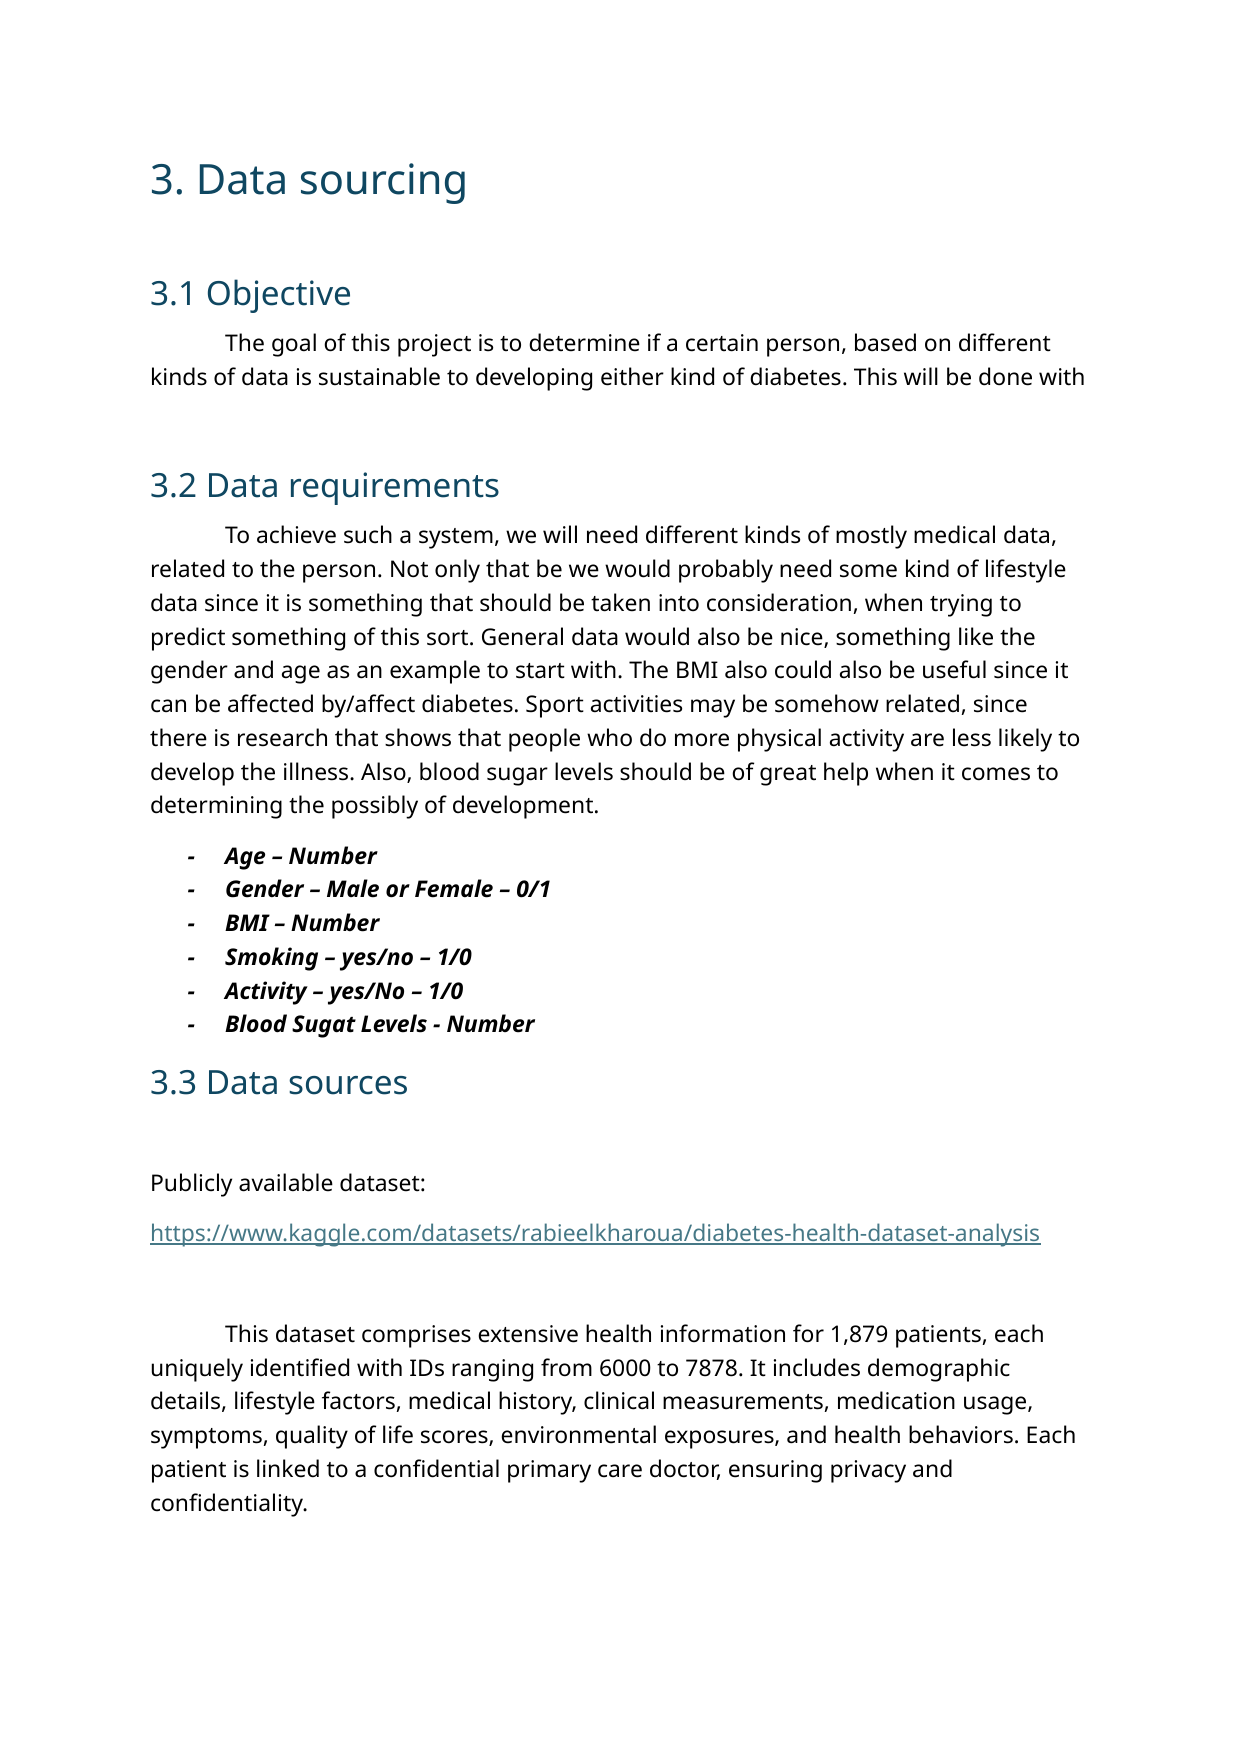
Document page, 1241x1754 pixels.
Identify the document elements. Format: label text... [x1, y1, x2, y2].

list BMI – Number [187, 907, 1090, 938]
list Smoking – yes/no – 1/0 [187, 941, 1090, 972]
text This dataset comprises extensive health information for 1,879 patients, each uniquely identified with IDs ranging from 6000 to 7878. It includes demographic details, lifestyle factors, medical history, clinical measurements, medication usage, symptoms, quality of life scores, environmental exposures, and health behaviors. Each patient is linked to a confidential primary care doctor, ensuring privacy and confidentiality. [150, 1318, 1090, 1518]
subtitle 3.1 Objective [150, 270, 1090, 315]
list Activity – yes/No – 1/0 [187, 974, 1090, 1006]
text Publicly available dataset: [150, 1166, 1090, 1198]
subtitle 3. Data sourcing [150, 150, 1090, 207]
subtitle 3.3 Data sources [150, 1059, 1090, 1104]
text To achieve such a system, we will need different kinds of mostly medical data, related to the person. Not only that be we would probably need some kind of lifestyle data since it is something that should be taken into consideration, when trying to predict something of this sort. General data would also be nice, something like the gender and age as an example to start with. The BMI also could also be useful since it can be affected by/affect diabetes. Sport activities may be somehow related, since there is research that shows that people who do more physical activity are less likely to develop the illness. Also, blood sugar levels should be of great help when it comes to determining the possibly of development. [150, 519, 1090, 820]
text The goal of this project is to determine if a certain person, based on different kinds of data is sustainable to developing either kind of diabetes. This will be done with [150, 327, 1090, 392]
list Blood Sugat Levels - Number [187, 1008, 1090, 1039]
list Age – Number [187, 839, 1090, 871]
text https://www.kaggle.com/datasets/rabieelkharoua/diabetes-health-dataset-analysis [150, 1217, 1090, 1248]
list Gender – Male or Female – 0/1 [187, 873, 1090, 904]
subtitle 3.2 Data requirements [150, 462, 1090, 507]
